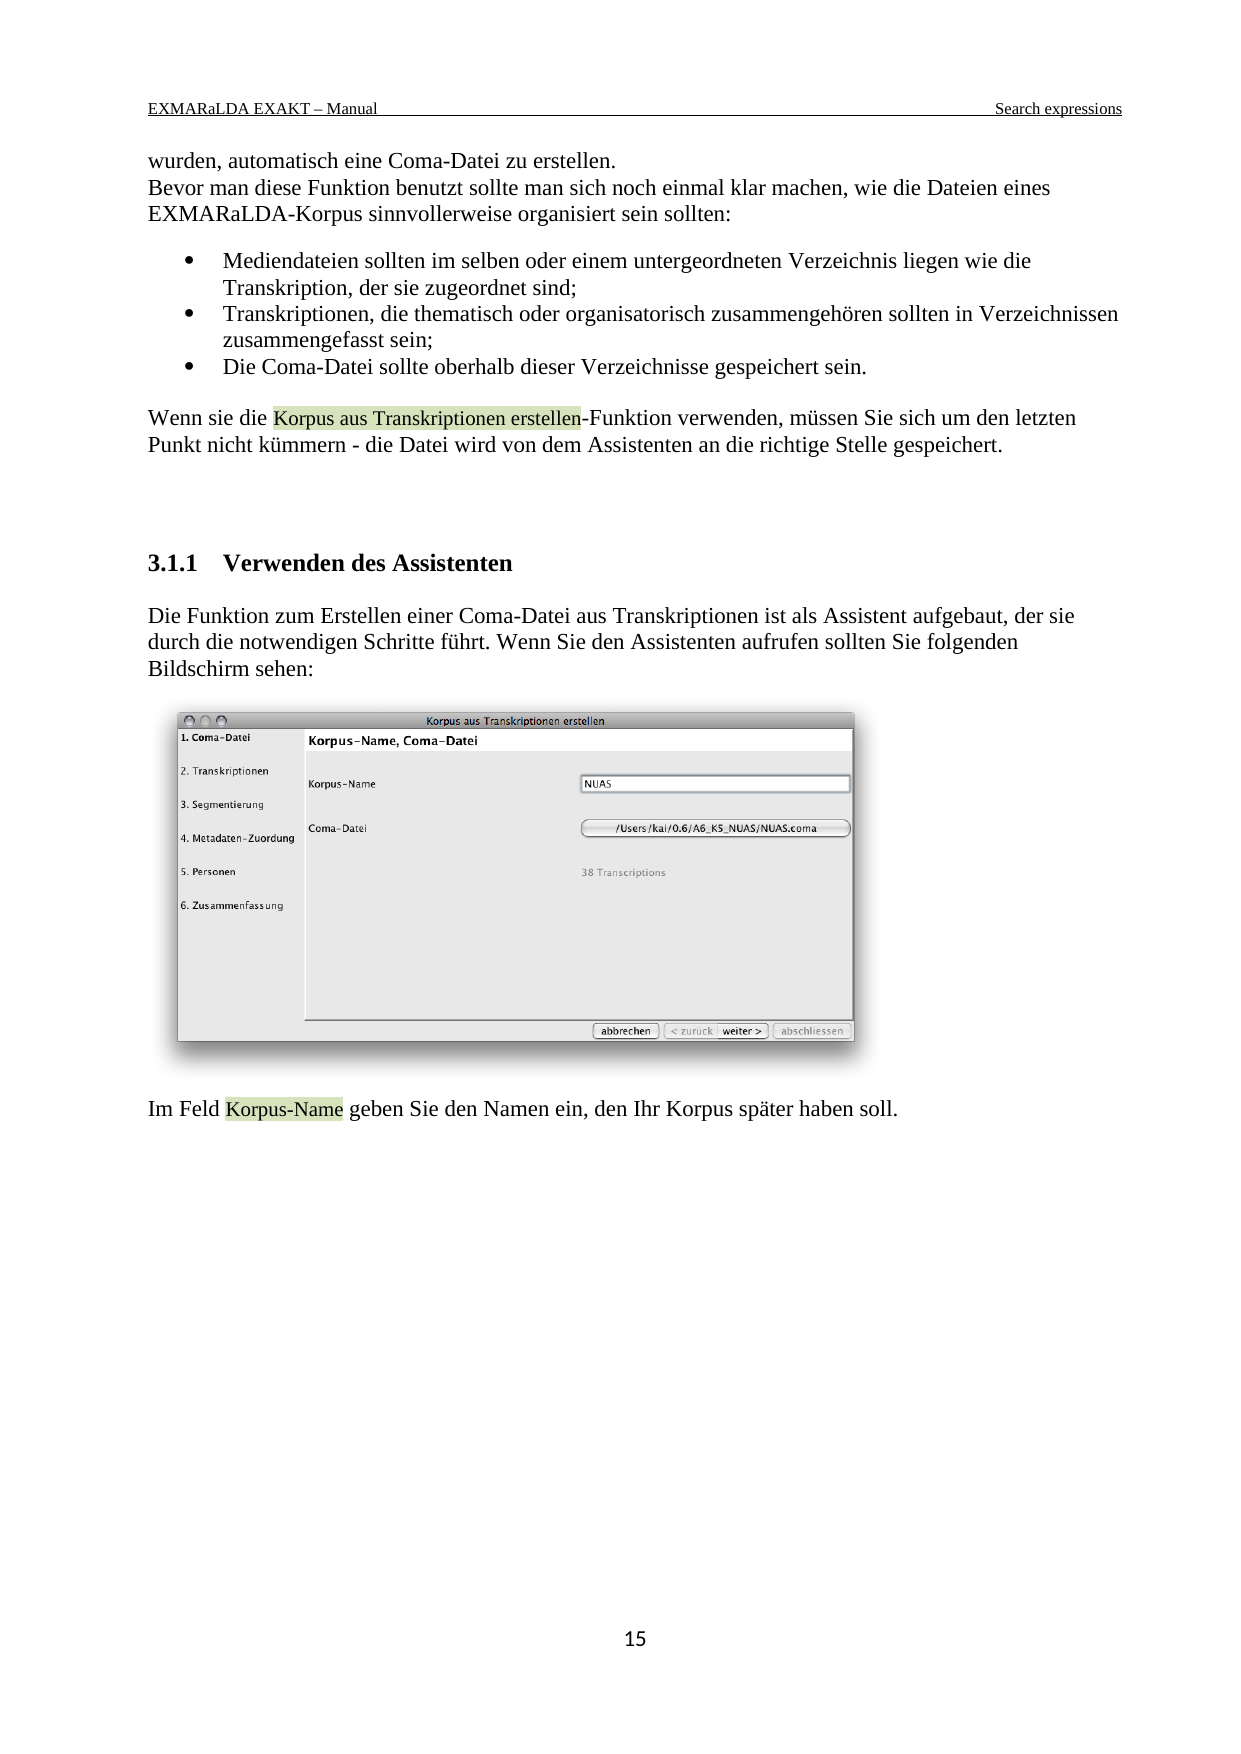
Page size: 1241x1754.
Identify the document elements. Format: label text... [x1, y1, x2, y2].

picture [147, 693, 884, 1083]
list Die Coma-Datei sollte oberhalb dieser Verzeichnisse gespeichert sein. [185, 353, 1122, 379]
list Mediendateien sollten im selben oder einem untergeordneten Verzeichnis liegen wie die Transkription, der sie zugeordnet sind; [185, 247, 1122, 300]
text Bevor man diese Funktion benutzt sollte man sich noch einmal klar machen, wie die Dateien eines EXMARaLDA-Korpus sinnvollerweise organisiert sein sollten: [148, 174, 1122, 227]
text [148, 148, 1122, 174]
text Wenn sie die Korpus aus Transkriptionen erstellen-Funktion verwenden, müssen Sie sich um den letzten Punkt nicht kümmern - die Datei wird von dem Assistenten an die richtige Stelle gespeichert. [148, 404, 1122, 457]
list Transkriptionen, die thematisch oder organisatorisch zusammengehören sollten in Verzeichnissen zusammengefasst sein; [185, 300, 1122, 353]
text Im Feld Korpus-Name geben Sie den Namen ein, den Ihr Korpus später haben soll. [148, 1095, 1122, 1122]
text Die Funktion zum Erstellen einer Coma-Datei aus Transkriptionen ist als Assistent aufgebaut, der sie durch die notwendigen Schritte führt. Wenn Sie den Assistenten aufrufen sollten Sie folgenden Bildschirm sehen: [148, 602, 1122, 681]
subtitle Verwenden des Assistenten [148, 548, 1122, 577]
